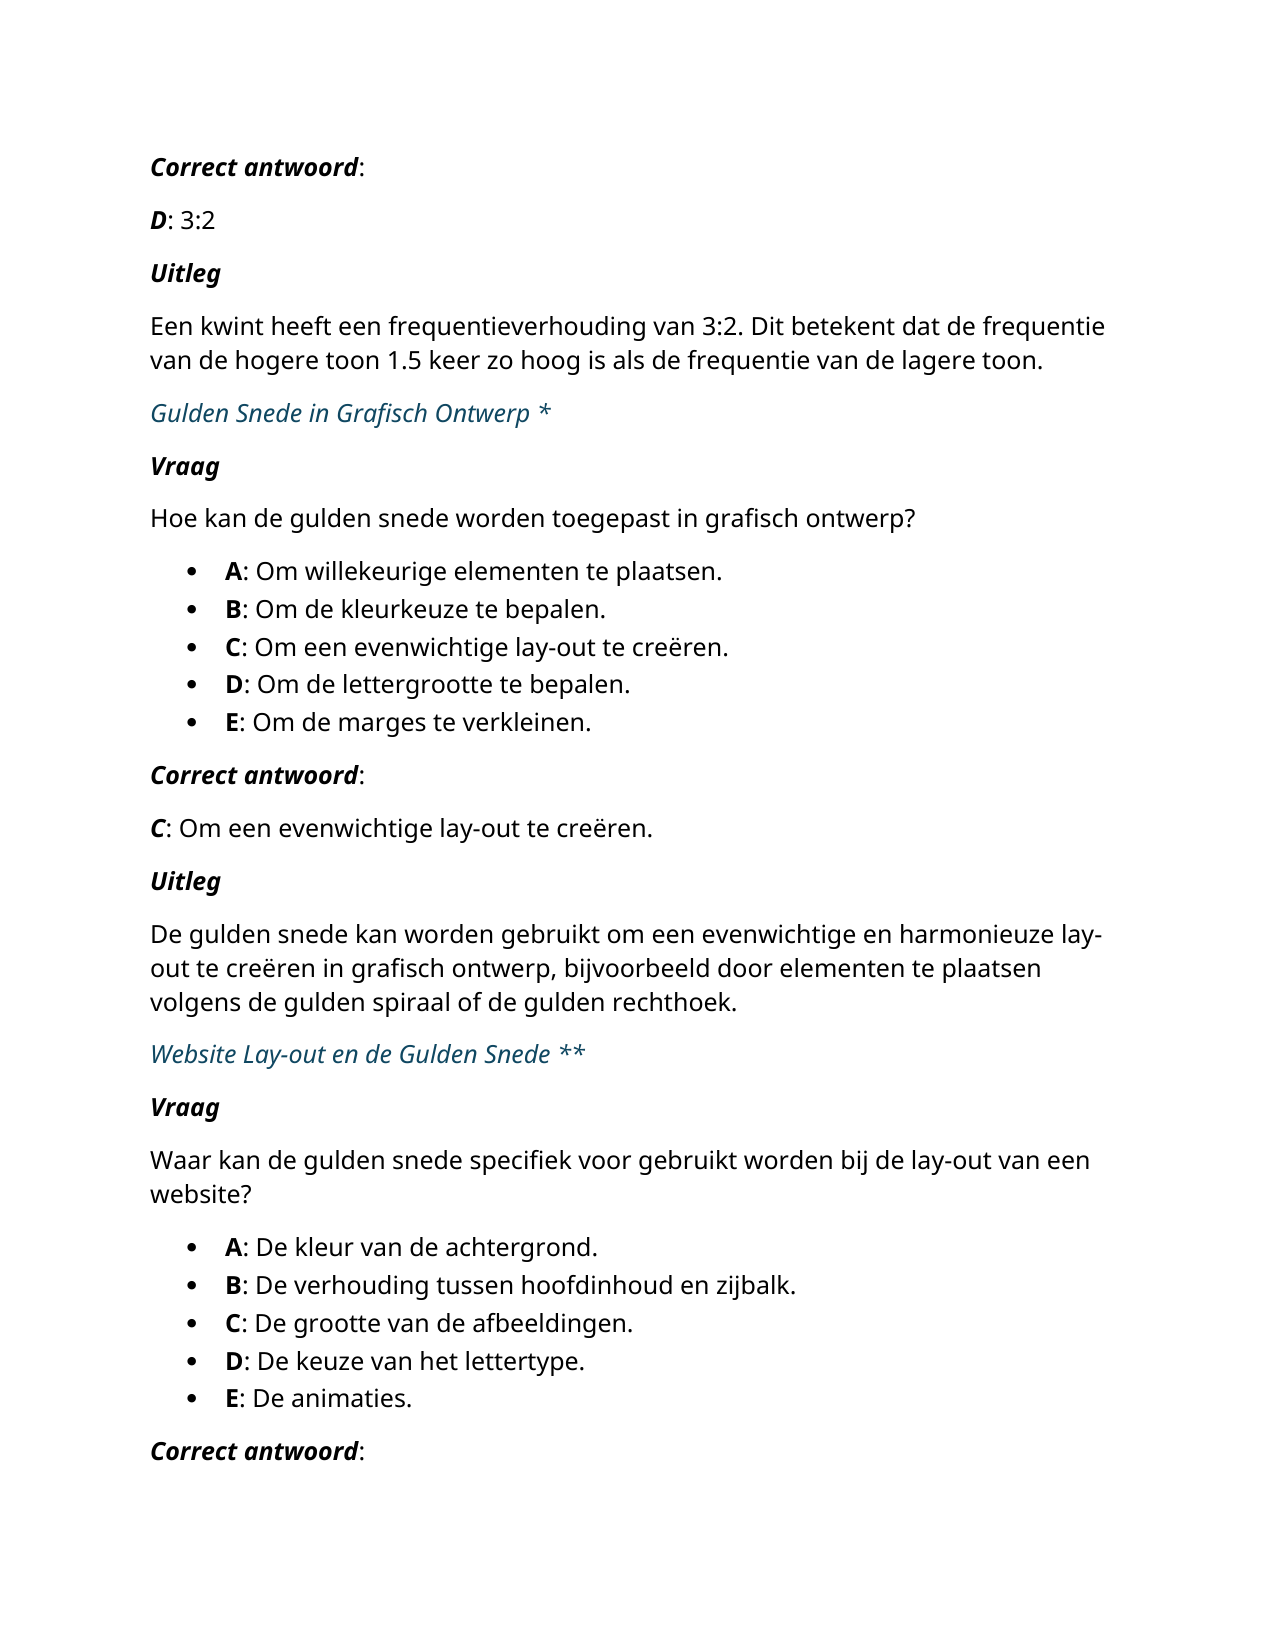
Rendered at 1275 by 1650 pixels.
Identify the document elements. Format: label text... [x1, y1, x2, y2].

text Correct antwoord: [150, 758, 1125, 792]
text De gulden snede kan worden gebruikt om een evenwichtige en harmonieuze lay-out te creëren in grafisch ontwerp, bijvoorbeeld door elementen te plaatsen volgens de gulden spiraal of de gulden rechthoek. [150, 916, 1125, 1018]
list D: Om de lettergrootte te bepalen. [187, 667, 1125, 701]
text Hoe kan de gulden snede worden toegepast in grafisch ontwerp? [150, 501, 1125, 535]
list E: Om de marges te verkleinen. [187, 705, 1125, 739]
text Correct antwoord: [150, 150, 1125, 184]
text Correct antwoord: [150, 1434, 1125, 1468]
list B: De verhouding tussen hoofdinhoud en zijbalk. [187, 1267, 1125, 1302]
subtitle Website Lay-out en de Gulden Snede ** [150, 1037, 1125, 1071]
text Uitleg [150, 863, 1125, 897]
list B: Om de kleurkeuze te bepalen. [187, 592, 1125, 626]
text Vraag [150, 1090, 1125, 1124]
text C: Om een evenwichtige lay-out te creëren. [150, 811, 1125, 845]
text D: 3:2 [150, 203, 1125, 237]
text Vraag [150, 448, 1125, 482]
text Een kwint heeft een frequentieverhouding van 3:2. Dit betekent dat de frequentie van de hogere toon 1.5 keer zo hoog is als de frequentie van de lagere toon. [150, 308, 1125, 377]
list C: Om een evenwichtige lay-out te creëren. [187, 629, 1125, 663]
list E: De animaties. [187, 1381, 1125, 1415]
list A: Om willekeurige elementen te plaatsen. [187, 554, 1125, 588]
text Waar kan de gulden snede specifiek voor gebruikt worden bij de lay-out van een website? [150, 1143, 1125, 1211]
list C: De grootte van de afbeeldingen. [187, 1305, 1125, 1339]
list D: De keuze van het lettertype. [187, 1343, 1125, 1377]
list A: De kleur van de achtergrond. [187, 1230, 1125, 1264]
text Uitleg [150, 256, 1125, 290]
subtitle Gulden Snede in Grafisch Ontwerp * [150, 395, 1125, 429]
